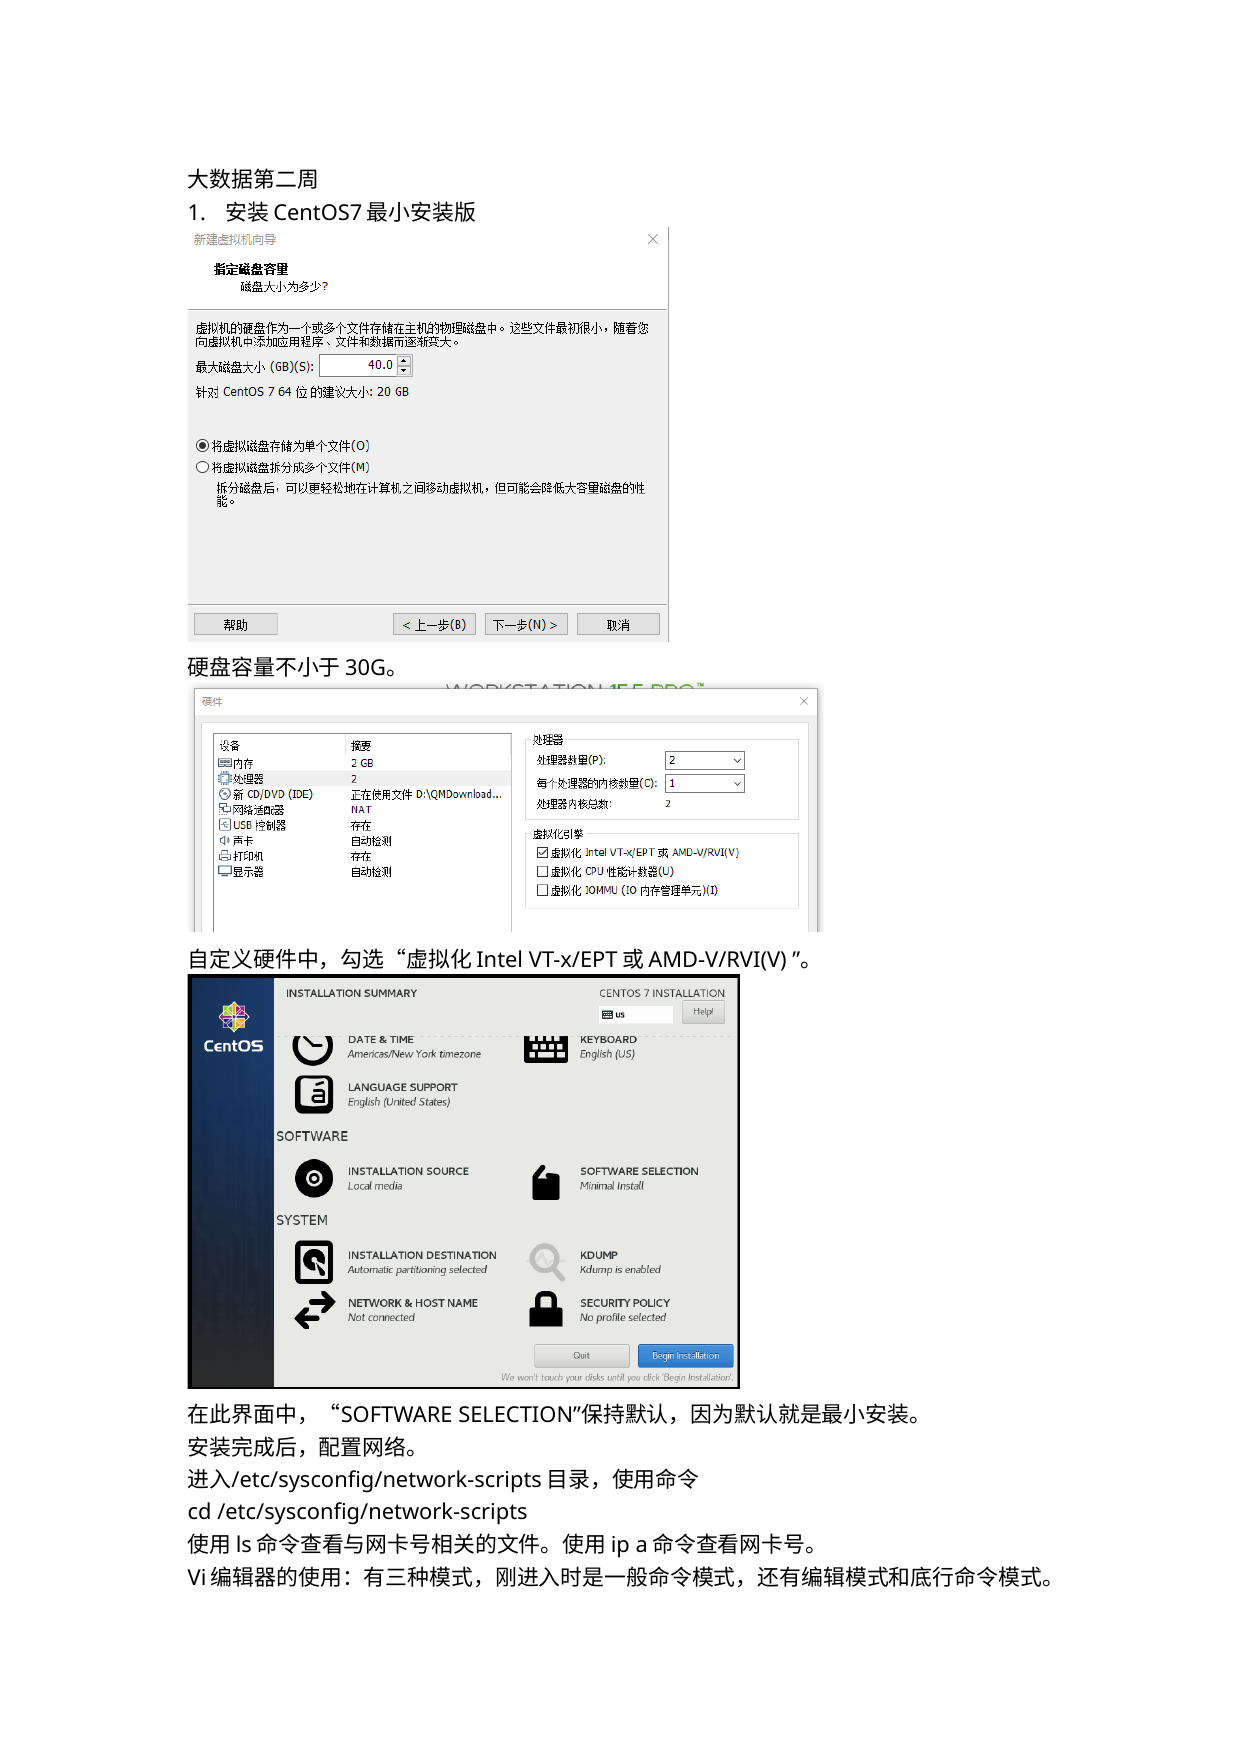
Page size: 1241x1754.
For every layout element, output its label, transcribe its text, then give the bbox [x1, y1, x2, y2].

text 硬盘容量不小于30G。 [187, 649, 1053, 682]
text 在此界面中，“SOFTWARE SELECTION”保持默认，因为默认就是最小安装。 [187, 1397, 1053, 1429]
text Vi编辑器的使用：有三种模式，刚进入时是一般命令模式，还有编辑模式和底行命令模式。 [187, 1559, 1053, 1592]
text 大数据第二周 [187, 162, 1053, 194]
text 安装完成后，配置网络。 [187, 1429, 1053, 1462]
text 自定义硬件中，勾选“虚拟化Intel VT-x/EPT或AMD-V/RVI(V) ”。 [187, 942, 1053, 974]
text 使用ls命令查看与网卡号相关的文件。使用ip a命令查看网卡号。 [187, 1527, 1053, 1559]
picture [187, 227, 670, 642]
list 安装CentOS7最小安装版 [187, 194, 1053, 227]
text cd /etc/sysconfig/network-scripts [187, 1494, 1053, 1527]
picture [187, 974, 740, 1389]
text 进入/etc/sysconfig/network-scripts目录，使用命令 [187, 1462, 1053, 1494]
picture [187, 682, 824, 932]
